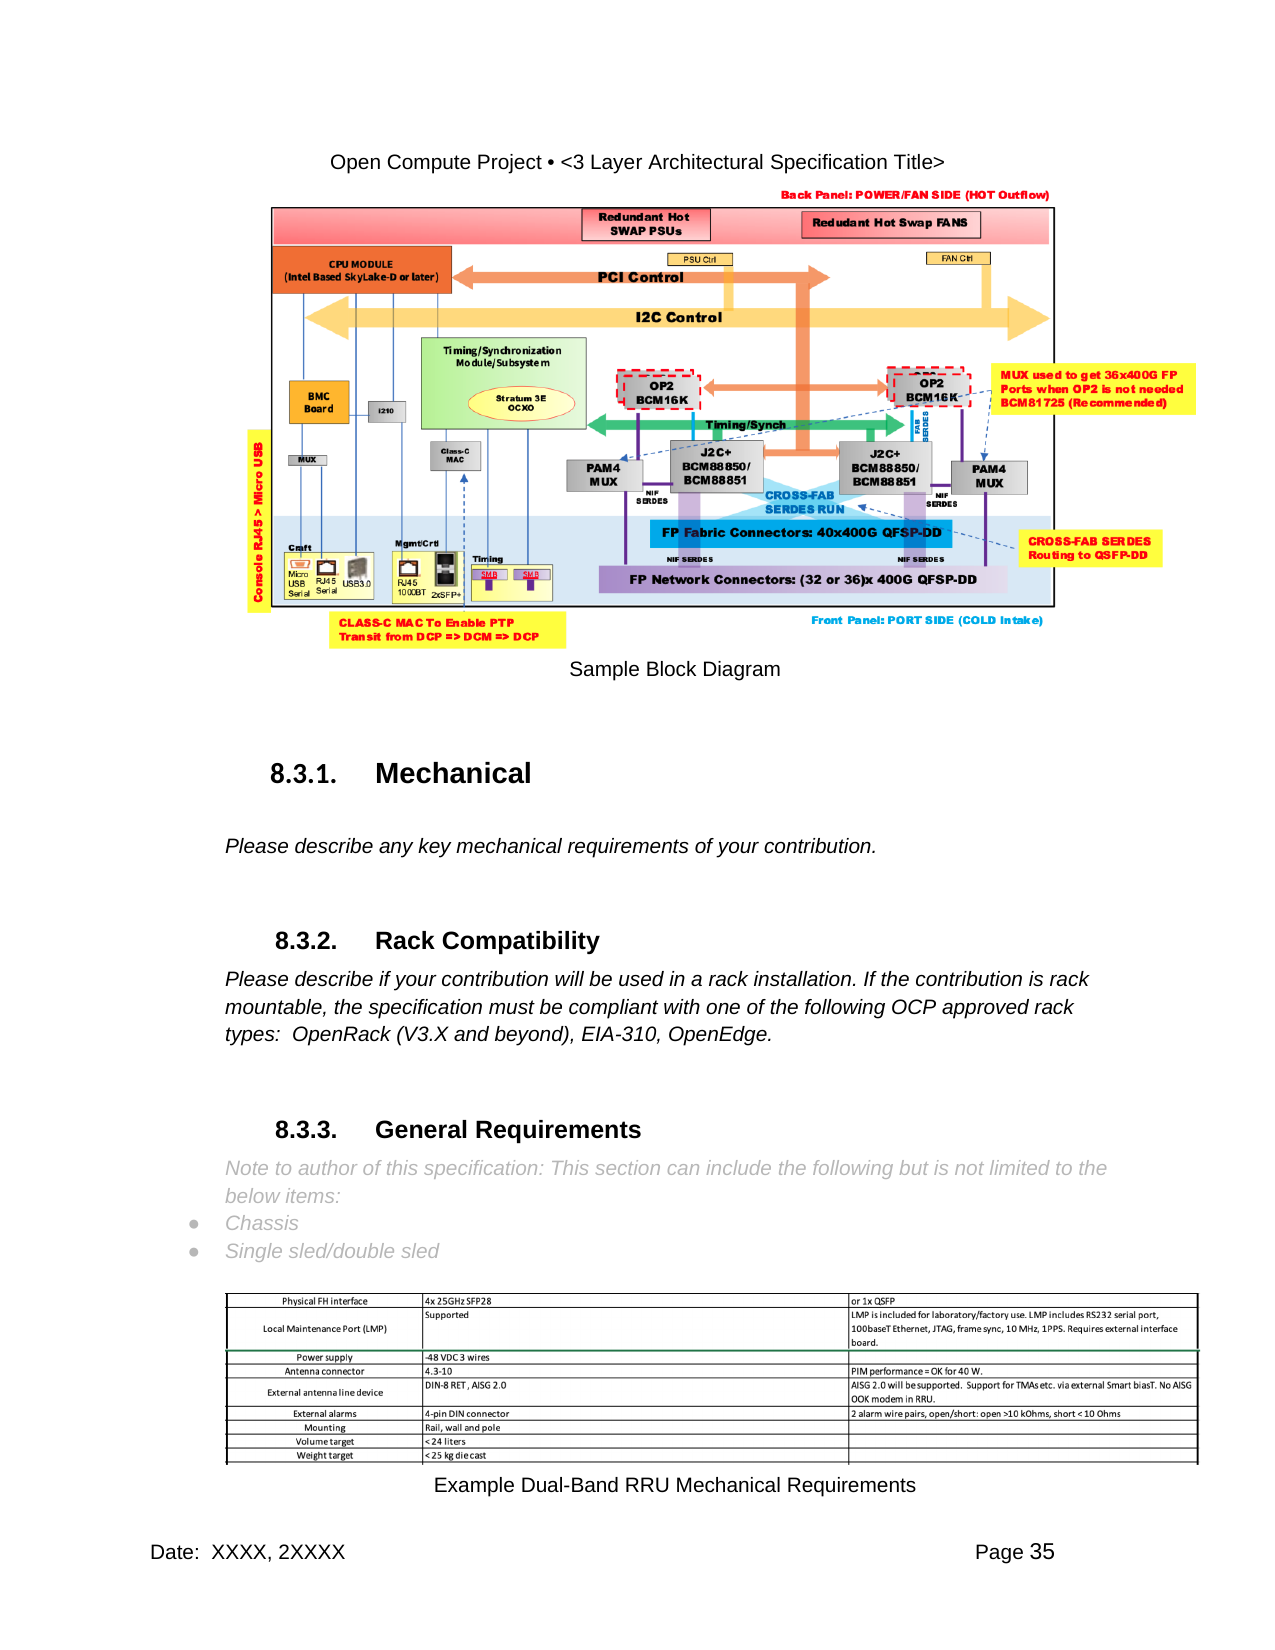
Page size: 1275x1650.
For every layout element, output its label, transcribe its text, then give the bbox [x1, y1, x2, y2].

text Example Dual-Band RRU Mechanical Requirements [225, 1473, 1125, 1497]
list Chassis [187, 1211, 1125, 1235]
picture [225, 1293, 1200, 1465]
picture [225, 186, 1200, 649]
subtitle Mechanical [337, 755, 1125, 791]
text Note to author of this specification: This section can include the following but is not limited to the below items: [225, 1156, 1125, 1207]
subtitle Rack Compatibility [337, 926, 1125, 955]
text Please describe if your contribution will be used in a rack installation. If the contribution is rack mountable, the specification must be compliant with one of the following OCP approved rack types: OpenRack (V3.X and beyond), EIA-310, OpenEdge. [225, 967, 1125, 1046]
subtitle General Requirements [337, 1115, 1125, 1143]
list Single sled/double sled [187, 1238, 1125, 1262]
text Sample Block Diagram [225, 657, 1125, 681]
text Please describe any key mechanical requirements of your contribution. [225, 833, 1125, 857]
